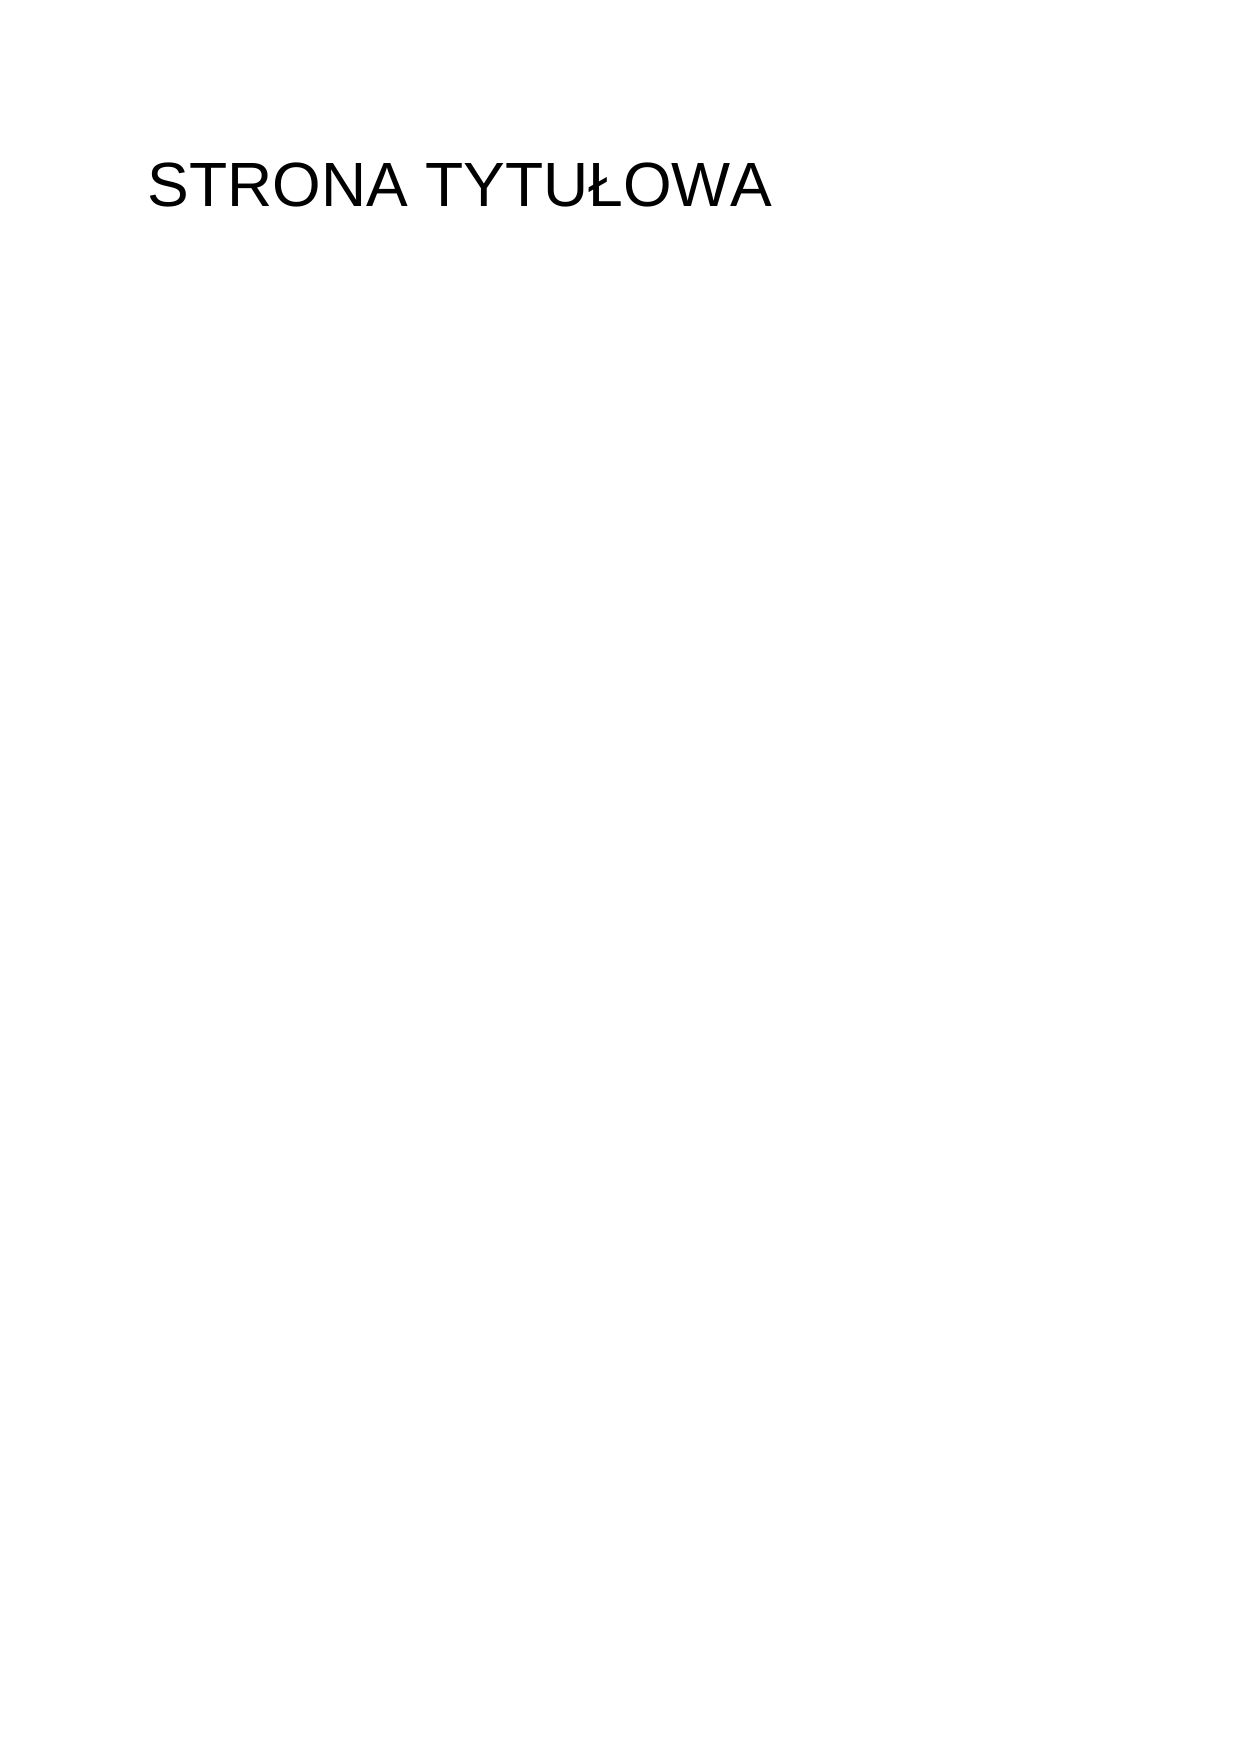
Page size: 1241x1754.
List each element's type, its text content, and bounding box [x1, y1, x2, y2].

text STRONA TYTUŁOWA [148, 148, 1093, 219]
